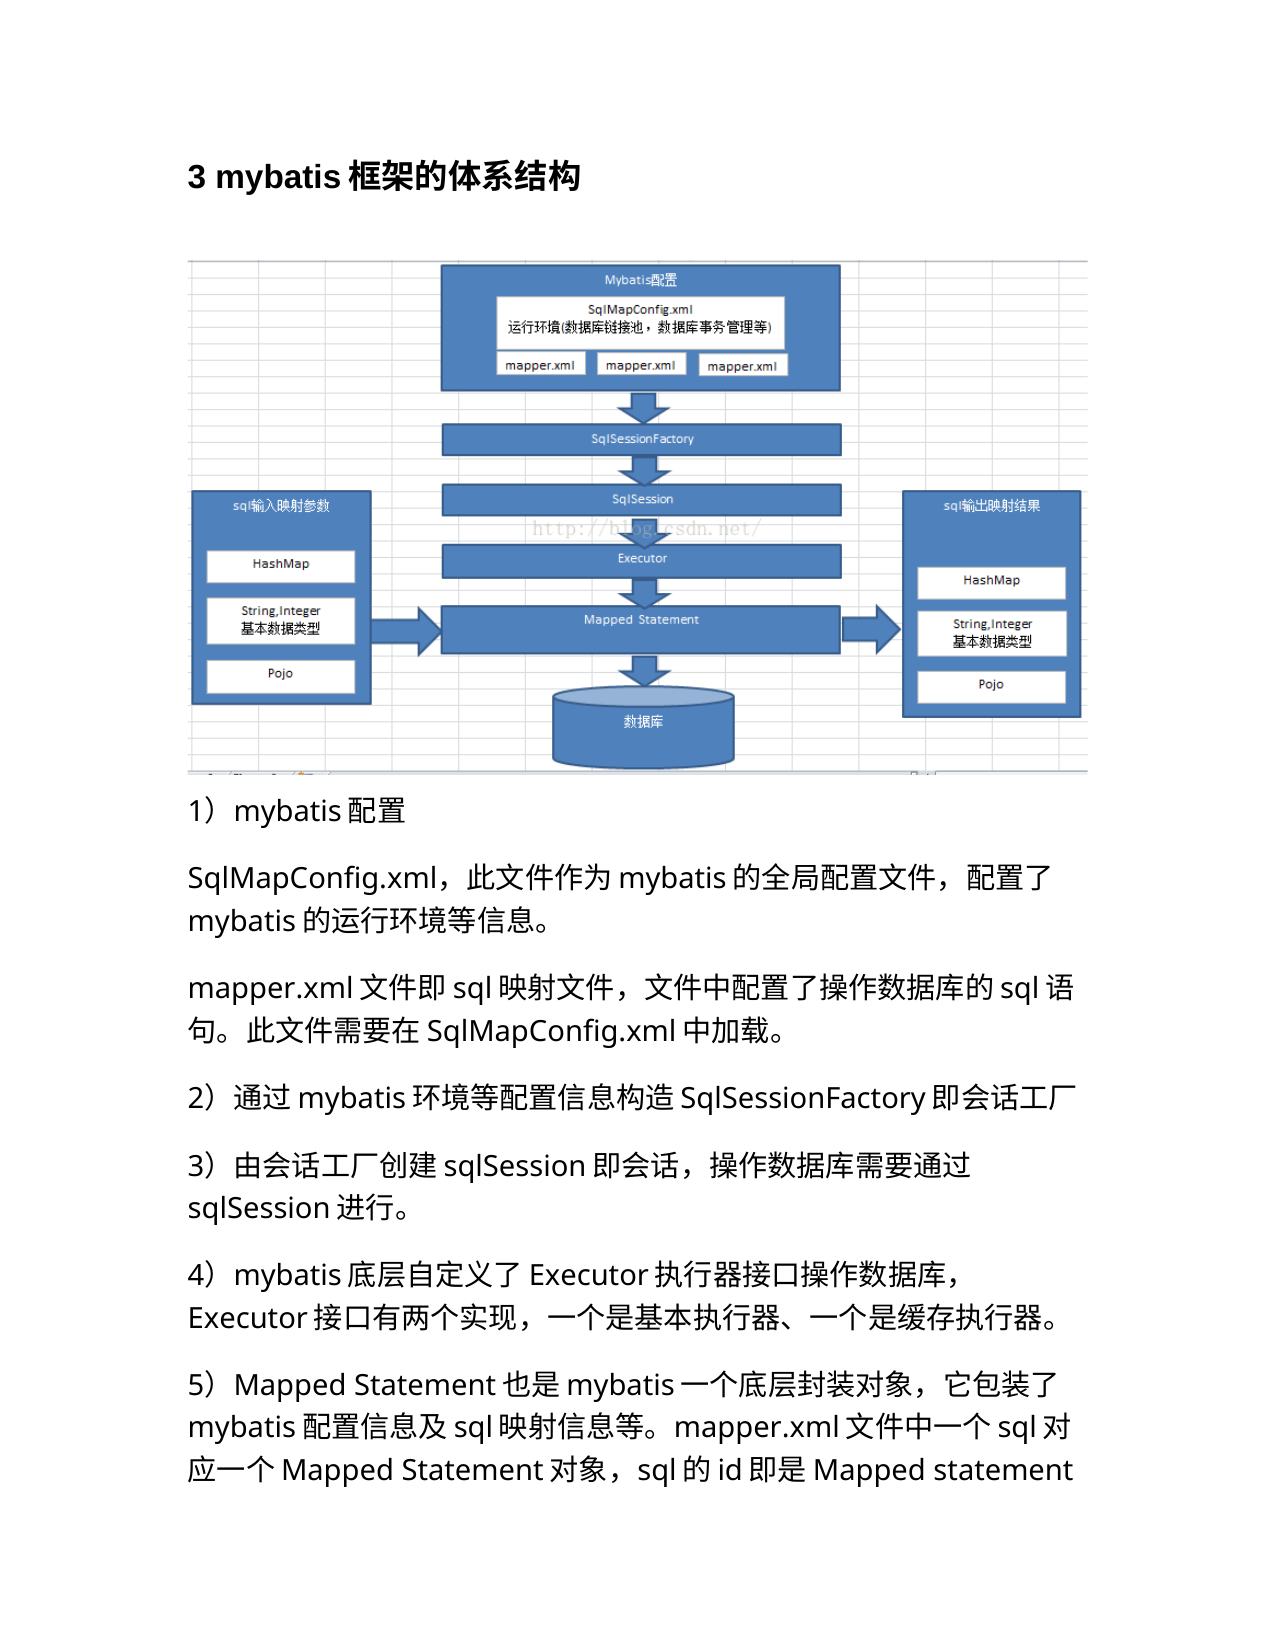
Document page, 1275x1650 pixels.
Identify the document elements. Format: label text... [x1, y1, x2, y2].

subtitle 3 mybatis框架的体系结构 [187, 150, 1087, 198]
text 4）mybatis底层自定义了Executor执行器接口操作数据库，Executor接口有两个实现，一个是基本执行器、一个是缓存执行器。 [187, 1252, 1087, 1337]
text 3）由会话工厂创建sqlSession即会话，操作数据库需要通过sqlSession进行。 [187, 1142, 1087, 1227]
text 1）mybatis配置 [187, 788, 1087, 830]
text mapper.xml文件即sql映射文件，文件中配置了操作数据库的sql语句。此文件需要在SqlMapConfig.xml中加载。 [187, 965, 1087, 1050]
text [187, 1362, 1087, 1489]
picture [187, 260, 1088, 775]
text SqlMapConfig.xml，此文件作为mybatis的全局配置文件，配置了mybatis的运行环境等信息。 [187, 855, 1087, 940]
text 2）通过mybatis环境等配置信息构造SqlSessionFactory即会话工厂 [187, 1075, 1087, 1117]
